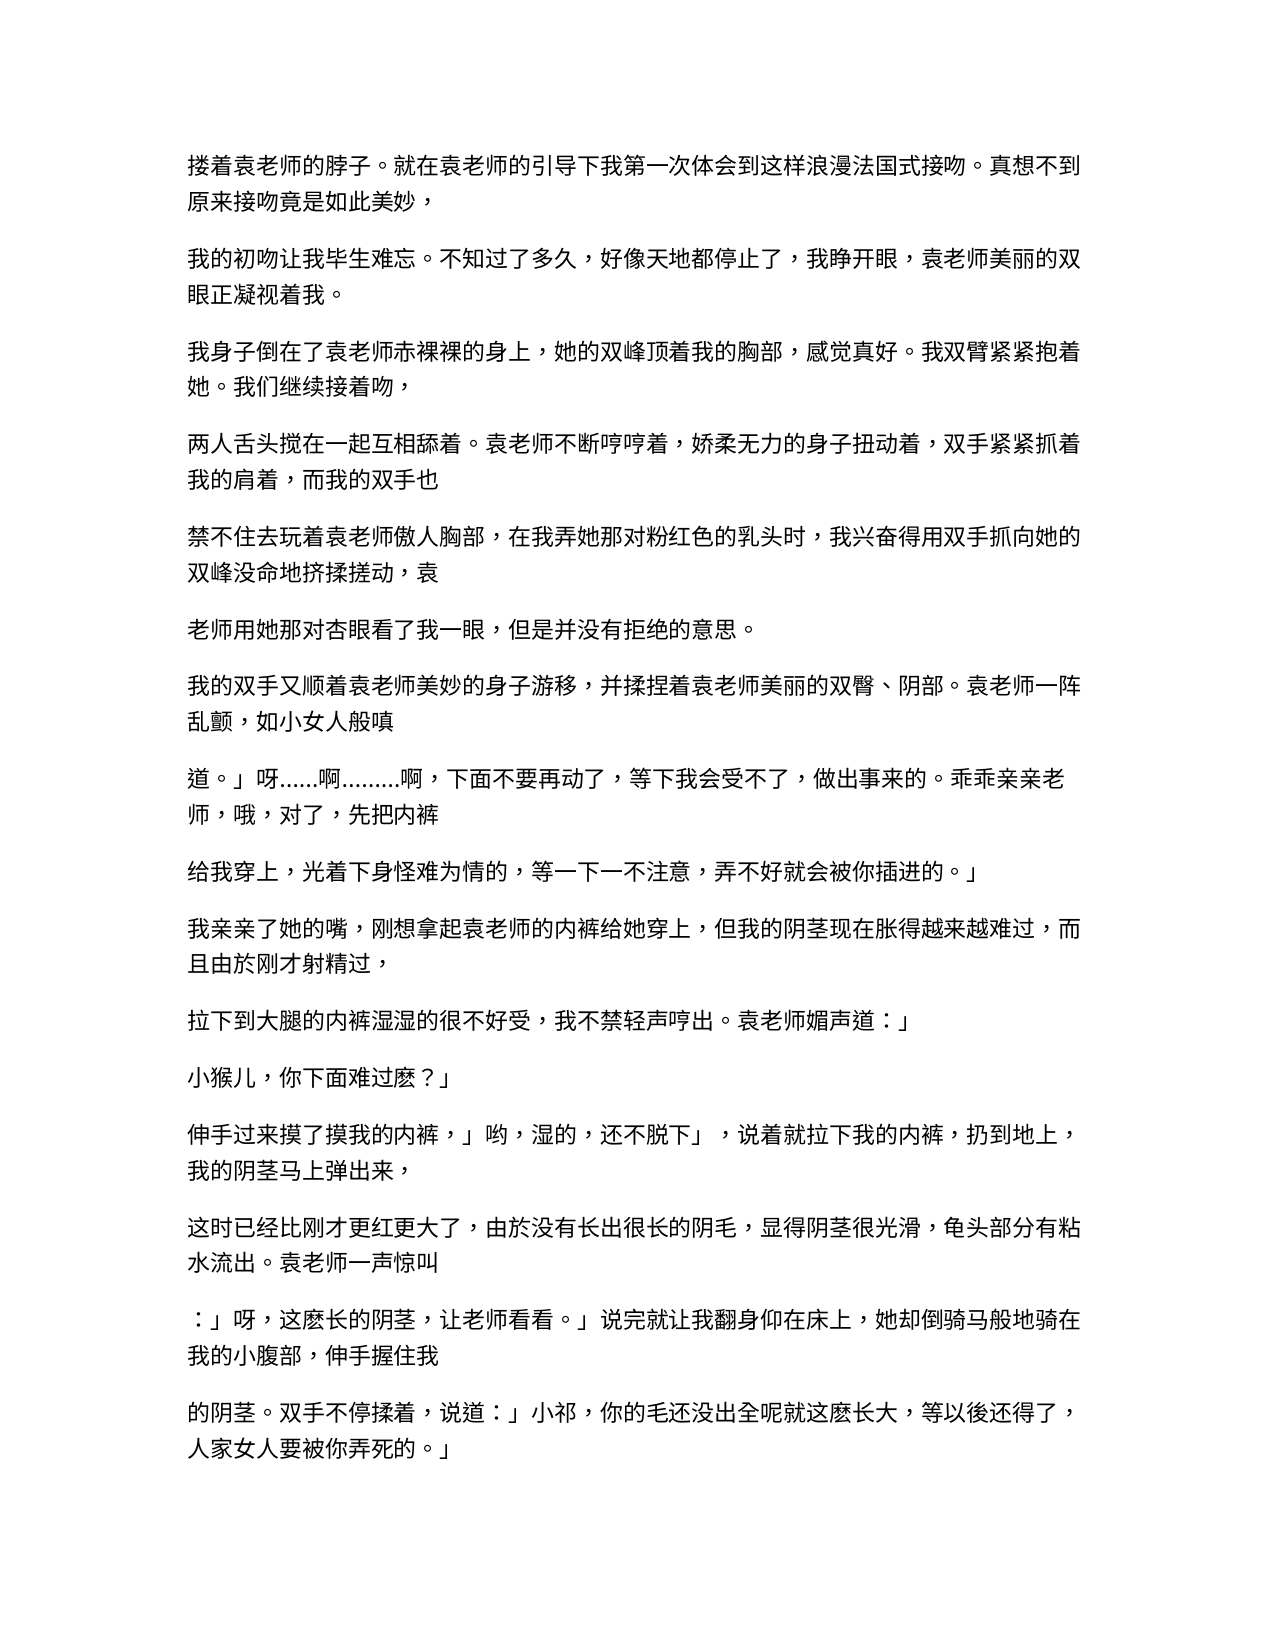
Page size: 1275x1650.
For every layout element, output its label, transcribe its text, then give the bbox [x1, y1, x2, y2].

text 的阴茎。双手不停揉着，说道：」小祁，你的毛还没出全呢就这麽长大，等以後还得了，人家女人要被你弄死的。」 [187, 1397, 1087, 1464]
text 我的双手又顺着袁老师美妙的身子游移，并揉捏着袁老师美丽的双臀、阴部。袁老师一阵乱颤，如小女人般嗔 [187, 670, 1087, 737]
text 老师用她那对杏眼看了我一眼，但是并没有拒绝的意思。 [187, 613, 1087, 645]
text 小猴儿，你下面难过麽？」 [187, 1062, 1087, 1093]
text 我的初吻让我毕生难忘。不知过了多久，好像天地都停止了，我睁开眼，袁老师美丽的双眼正凝视着我。 [187, 243, 1087, 310]
text 两人舌头搅在一起互相舔着。袁老师不断哼哼着，娇柔无力的身子扭动着，双手紧紧抓着我的肩着，而我的双手也 [187, 428, 1087, 495]
text 拉下到大腿的内裤湿湿的很不好受，我不禁轻声哼出。袁老师媚声道：」 [187, 1005, 1087, 1036]
text 我身子倒在了袁老师赤裸裸的身上，她的双峰顶着我的胸部，感觉真好。我双臂紧紧抱着她。我们继续接着吻， [187, 335, 1087, 403]
text 伸手过来摸了摸我的内裤，」哟，湿的，还不脱下」，说着就拉下我的内裤，扔到地上，我的阴茎马上弹出来， [187, 1119, 1087, 1186]
text 禁不住去玩着袁老师傲人胸部，在我弄她那对粉红色的乳头时，我兴奋得用双手抓向她的双峰没命地挤揉搓动，袁 [187, 521, 1087, 588]
text 我亲亲了她的嘴，刚想拿起袁老师的内裤给她穿上，但我的阴茎现在胀得越来越难过，而且由於刚才射精过， [187, 912, 1087, 980]
text 道。」呀……啊………啊，下面不要再动了，等下我会受不了，做出事来的。乖乖亲亲老师，哦，对了，先把内裤 [187, 763, 1087, 830]
text 给我穿上，光着下身怪难为情的，等一下一不注意，弄不好就会被你插进的。」 [187, 856, 1087, 887]
text 这时已经比刚才更红更大了，由於没有长出很长的阴毛，显得阴茎很光滑，龟头部分有粘水流出。袁老师一声惊叫 [187, 1211, 1087, 1279]
text ：」呀，这麽长的阴茎，让老师看看。」说完就让我翻身仰在床上，她却倒骑马般地骑在我的小腹部，伸手握住我 [187, 1304, 1087, 1371]
text 搂着袁老师的脖子。就在袁老师的引导下我第一次体会到这样浪漫法国式接吻。真想不到原来接吻竟是如此美妙， [187, 150, 1087, 217]
